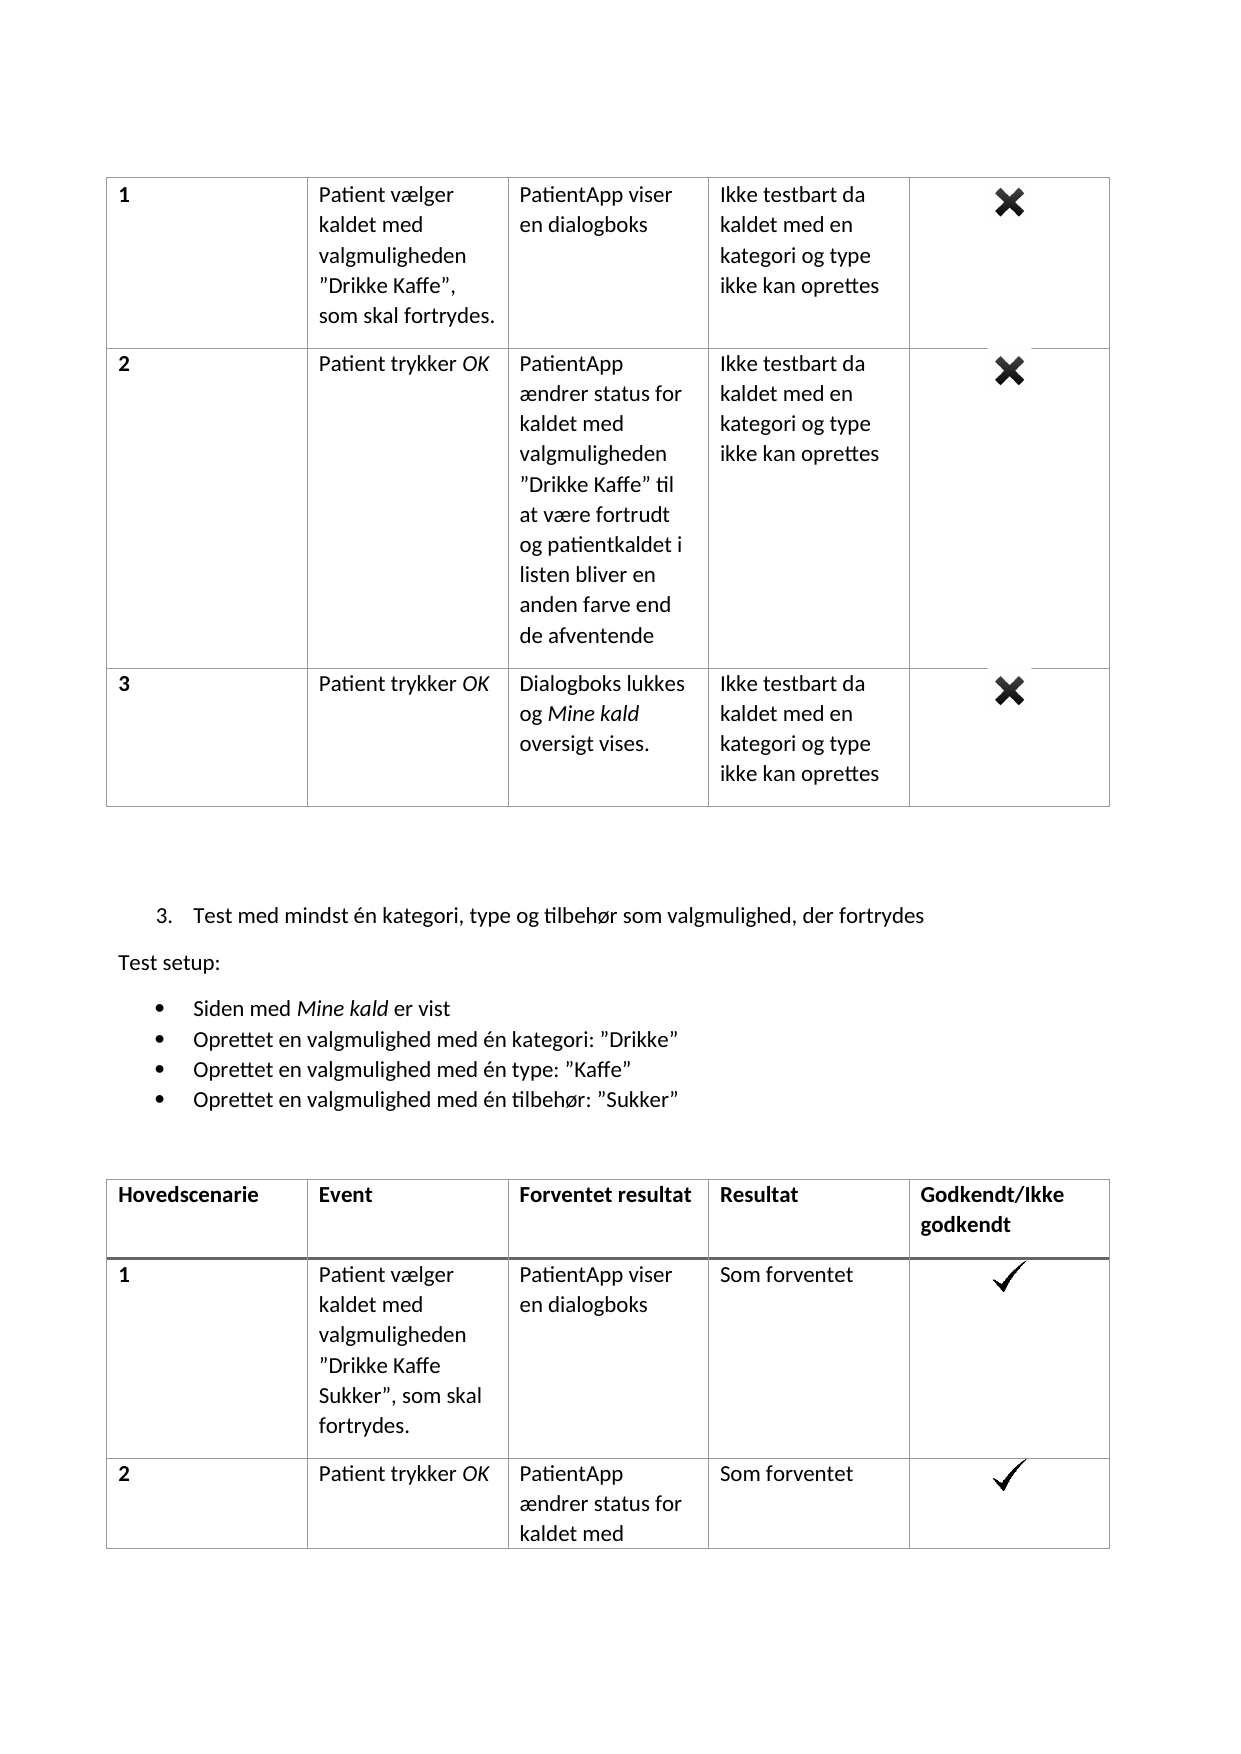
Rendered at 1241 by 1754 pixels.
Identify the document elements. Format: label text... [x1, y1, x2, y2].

table_cell Patient vælger kaldet med valgmuligheden ”Drikke Kaffe Sukker”, som skal fortrydes. [308, 1260, 508, 1458]
table_cell Patient vælger kaldet med valgmuligheden ”Drikke Kaffe”, som skal fortrydes. [308, 178, 508, 348]
table_cell 2 [107, 349, 307, 668]
table_cell 1 [107, 178, 307, 348]
list Test med mindst én kategori, type og tilbehør som valgmulighed, der fortrydes [156, 901, 1122, 929]
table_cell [509, 1459, 708, 1547]
table_cell Dialogboks lukkes og Mine kald oversigt vises. [509, 669, 708, 806]
table_cell PatientApp viser en dialogboks [509, 1260, 708, 1458]
table_cell [910, 178, 1109, 348]
table_cell Som forventet [709, 1459, 909, 1547]
table_cell PatientApp viser en dialogboks [509, 178, 708, 348]
picture [987, 668, 1032, 713]
table_cell [910, 349, 1109, 668]
picture [992, 1458, 1027, 1491]
table_cell 1 [107, 1260, 307, 1458]
picture [987, 180, 1032, 224]
table_cell Patient trykker OK [308, 349, 508, 668]
list Oprettet en valgmulighed med én kategori: ”Drikke” [156, 1025, 1122, 1053]
picture [992, 1260, 1027, 1292]
table_cell Patient trykker OK [308, 1459, 508, 1547]
table_cell [910, 1459, 1109, 1547]
list Oprettet en valgmulighed med én tilbehør: ”Sukker” [156, 1085, 1122, 1113]
table_header Forventet resultat [509, 1180, 708, 1257]
table_cell [910, 1260, 1109, 1458]
picture [987, 348, 1032, 393]
list Oprettet en valgmulighed med én type: ”Kaffe” [156, 1055, 1122, 1083]
table_header Godkendt/Ikke godkendt [910, 1180, 1109, 1257]
table_cell PatientApp ændrer status for kaldet med valgmuligheden ”Drikke Kaffe” til at være fortrudt og patientkaldet i listen bliver en anden farve end de afventende [509, 349, 708, 668]
table_cell 3 [107, 669, 307, 806]
text Test setup: [118, 948, 1122, 976]
table_header Hovedscenarie [107, 1180, 307, 1257]
table_header Event [308, 1180, 508, 1257]
list Siden med Mine kald er vist [156, 994, 1122, 1023]
table_cell 2 [107, 1459, 307, 1547]
table_cell Som forventet [709, 1260, 909, 1458]
table_cell Ikke testbart da kaldet med en kategori og type ikke kan oprettes [709, 178, 909, 348]
table_cell [910, 669, 1109, 806]
table_cell Ikke testbart da kaldet med en kategori og type ikke kan oprettes [709, 669, 909, 806]
table_header Resultat [709, 1180, 909, 1257]
table_cell Patient trykker OK [308, 669, 508, 806]
table_cell Ikke testbart da kaldet med en kategori og type ikke kan oprettes [709, 349, 909, 668]
